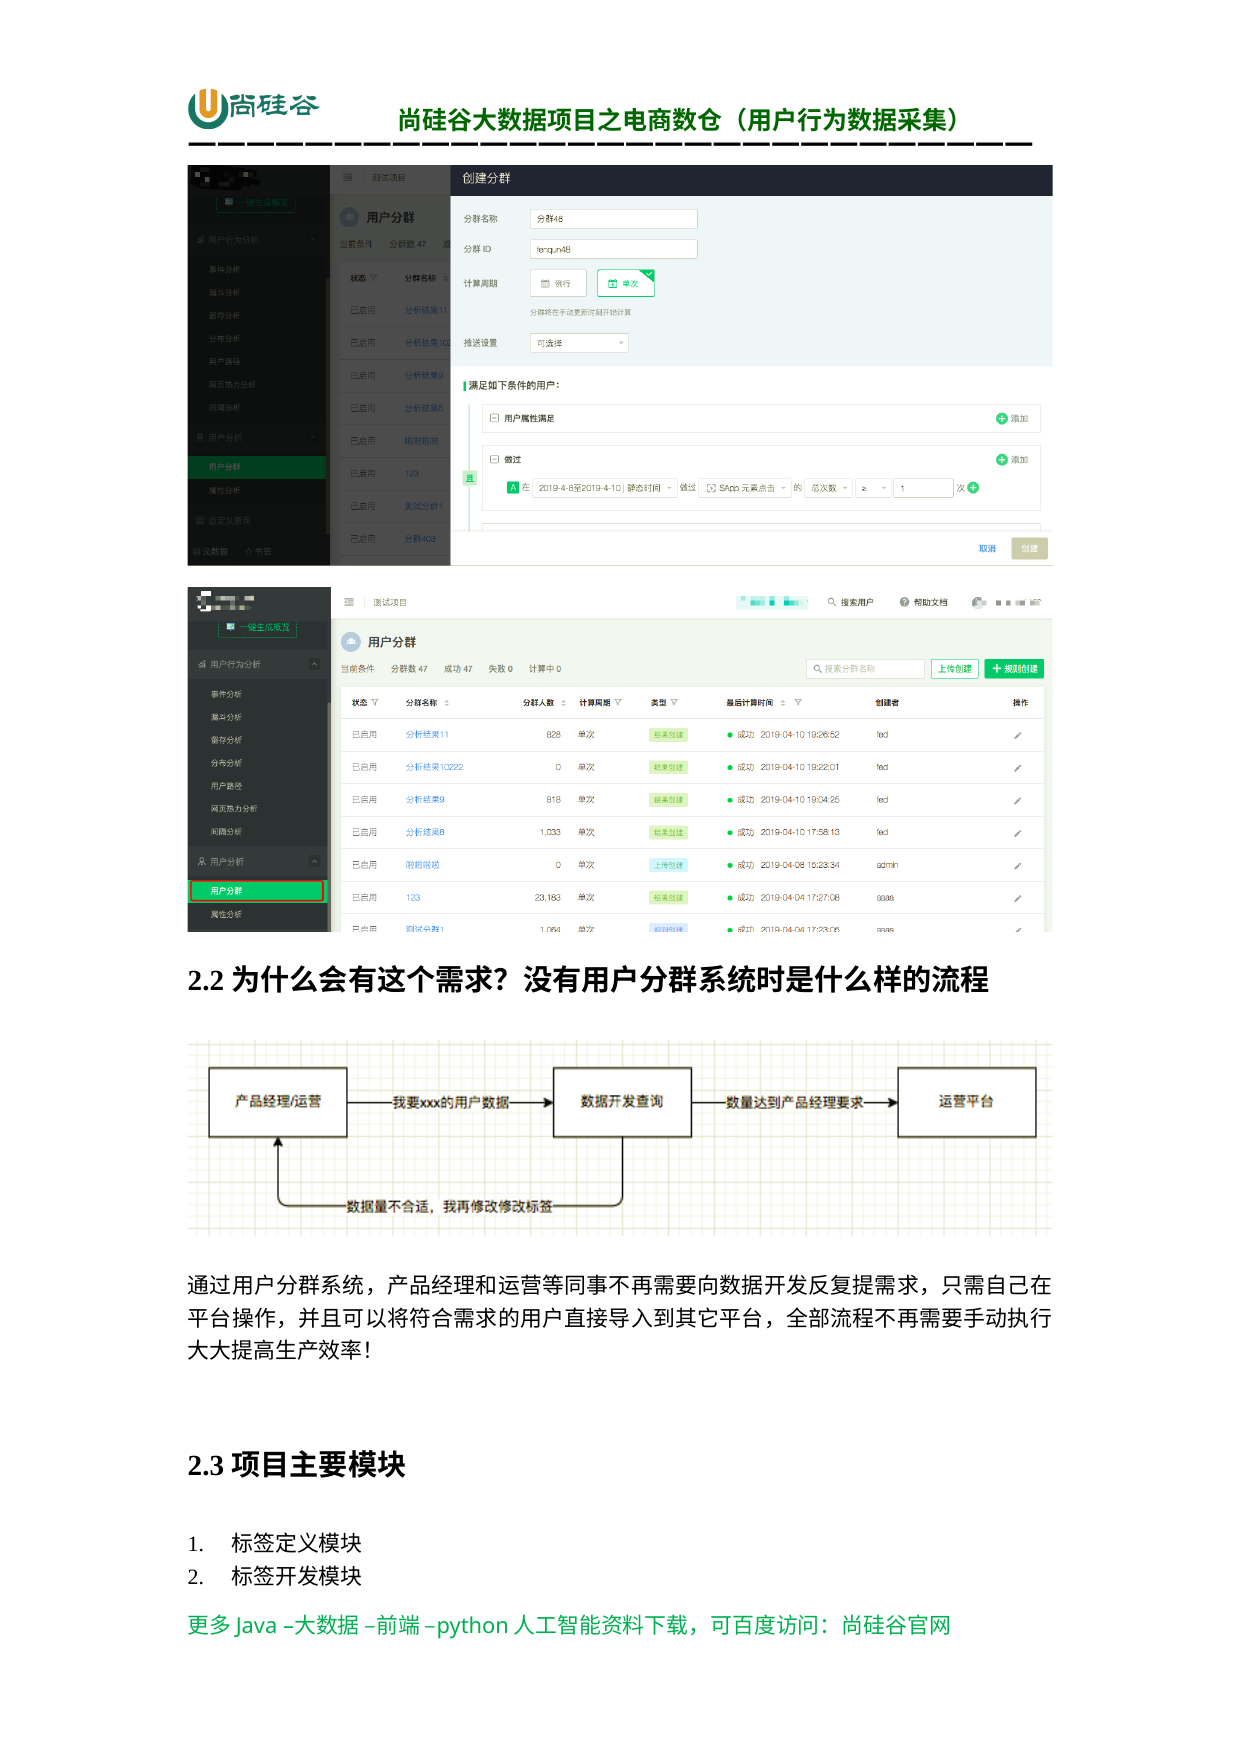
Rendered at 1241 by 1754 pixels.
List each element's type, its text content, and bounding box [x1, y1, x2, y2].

picture [187, 1040, 1053, 1236]
picture [187, 88, 321, 130]
picture [187, 165, 1053, 567]
subtitle 2.2 为什么会有这个需求？没有用户分群系统时是什么样的流程 [187, 945, 1053, 1010]
subtitle 2.3 项目主要模块 [187, 1430, 1053, 1495]
list 标签定义模块 [187, 1526, 1053, 1558]
list 标签开发模块 [187, 1558, 1053, 1591]
picture [187, 587, 1053, 932]
text 通过用户分群系统，产品经理和运营等同事不再需要向数据开发反复提需求，只需自己在平台操作，并且可以将符合需求的用户直接导入到其它平台，全部流程不再需要手动执行，大大提高生产效率！ [187, 1268, 1053, 1365]
